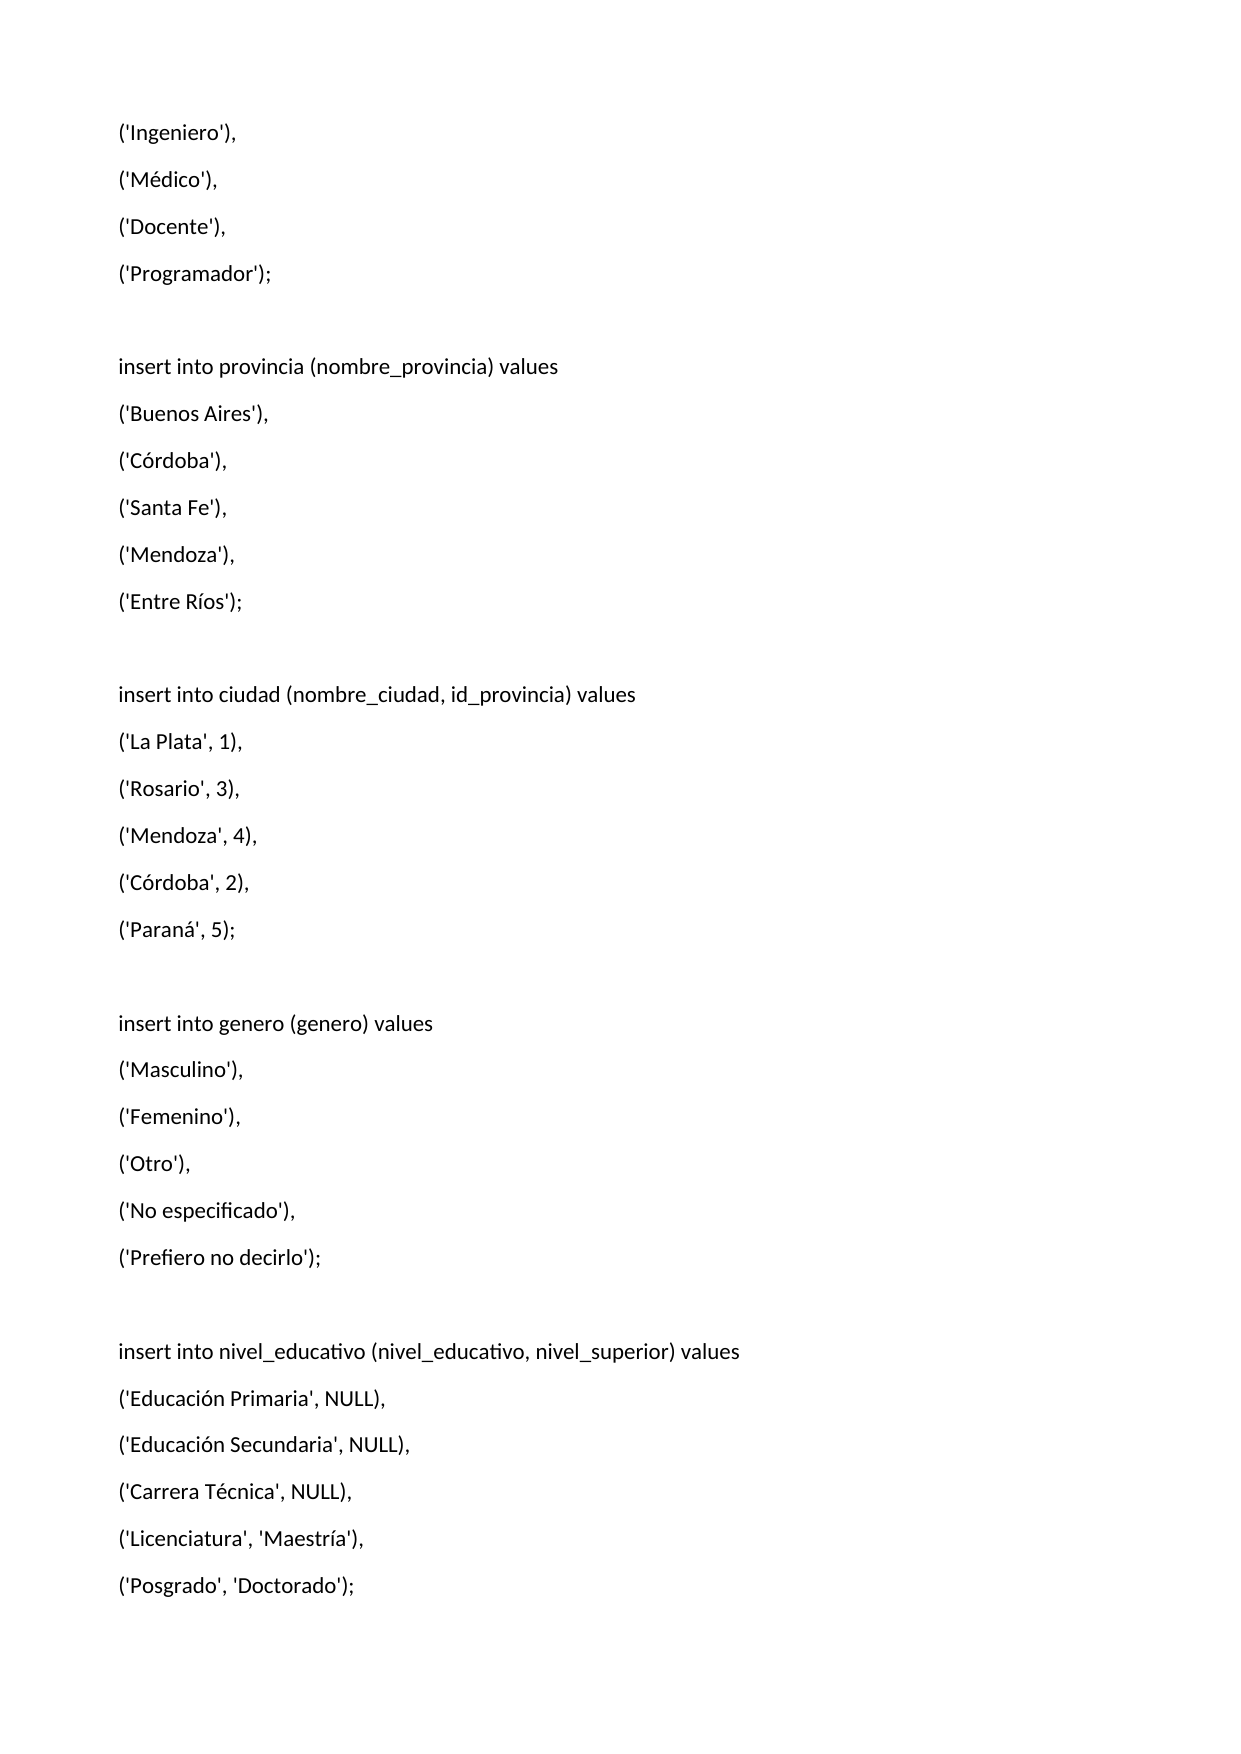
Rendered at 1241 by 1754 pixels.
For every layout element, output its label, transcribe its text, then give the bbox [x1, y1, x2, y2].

text ('Carrera Técnica', NULL), [118, 1477, 1063, 1506]
text insert into provincia (nombre_provincia) values [118, 352, 1063, 381]
text ('Entre Ríos'); [118, 587, 1063, 615]
text ('Docente'), [118, 212, 1063, 240]
text ('Médico'), [118, 165, 1063, 193]
text ('Femenino'), [118, 1102, 1063, 1131]
text ('Educación Secundaria', NULL), [118, 1431, 1063, 1459]
text insert into genero (genero) values [118, 1009, 1063, 1037]
text ('Buenos Aires'), [118, 399, 1063, 427]
text ('Prefiero no decirlo'); [118, 1243, 1063, 1271]
text ('Santa Fe'), [118, 493, 1063, 521]
text insert into ciudad (nombre_ciudad, id_provincia) values [118, 681, 1063, 709]
text ('La Plata', 1), [118, 727, 1063, 756]
text ('Licenciatura', 'Maestría'), [118, 1524, 1063, 1552]
text ('Mendoza', 4), [118, 821, 1063, 849]
text ('Otro'), [118, 1149, 1063, 1177]
text ('Córdoba'), [118, 446, 1063, 474]
text ('Paraná', 5); [118, 915, 1063, 943]
text ('Ingeniero'), [118, 118, 1063, 146]
text ('Rosario', 3), [118, 774, 1063, 802]
text insert into nivel_educativo (nivel_educativo, nivel_superior) values [118, 1337, 1063, 1365]
text ('No especificado'), [118, 1196, 1063, 1224]
text ('Mendoza'), [118, 540, 1063, 568]
text ('Córdoba', 2), [118, 868, 1063, 896]
text ('Programador'); [118, 259, 1063, 287]
text ('Masculino'), [118, 1056, 1063, 1084]
text ('Educación Primaria', NULL), [118, 1384, 1063, 1412]
text ('Posgrado', 'Doctorado'); [118, 1571, 1063, 1599]
